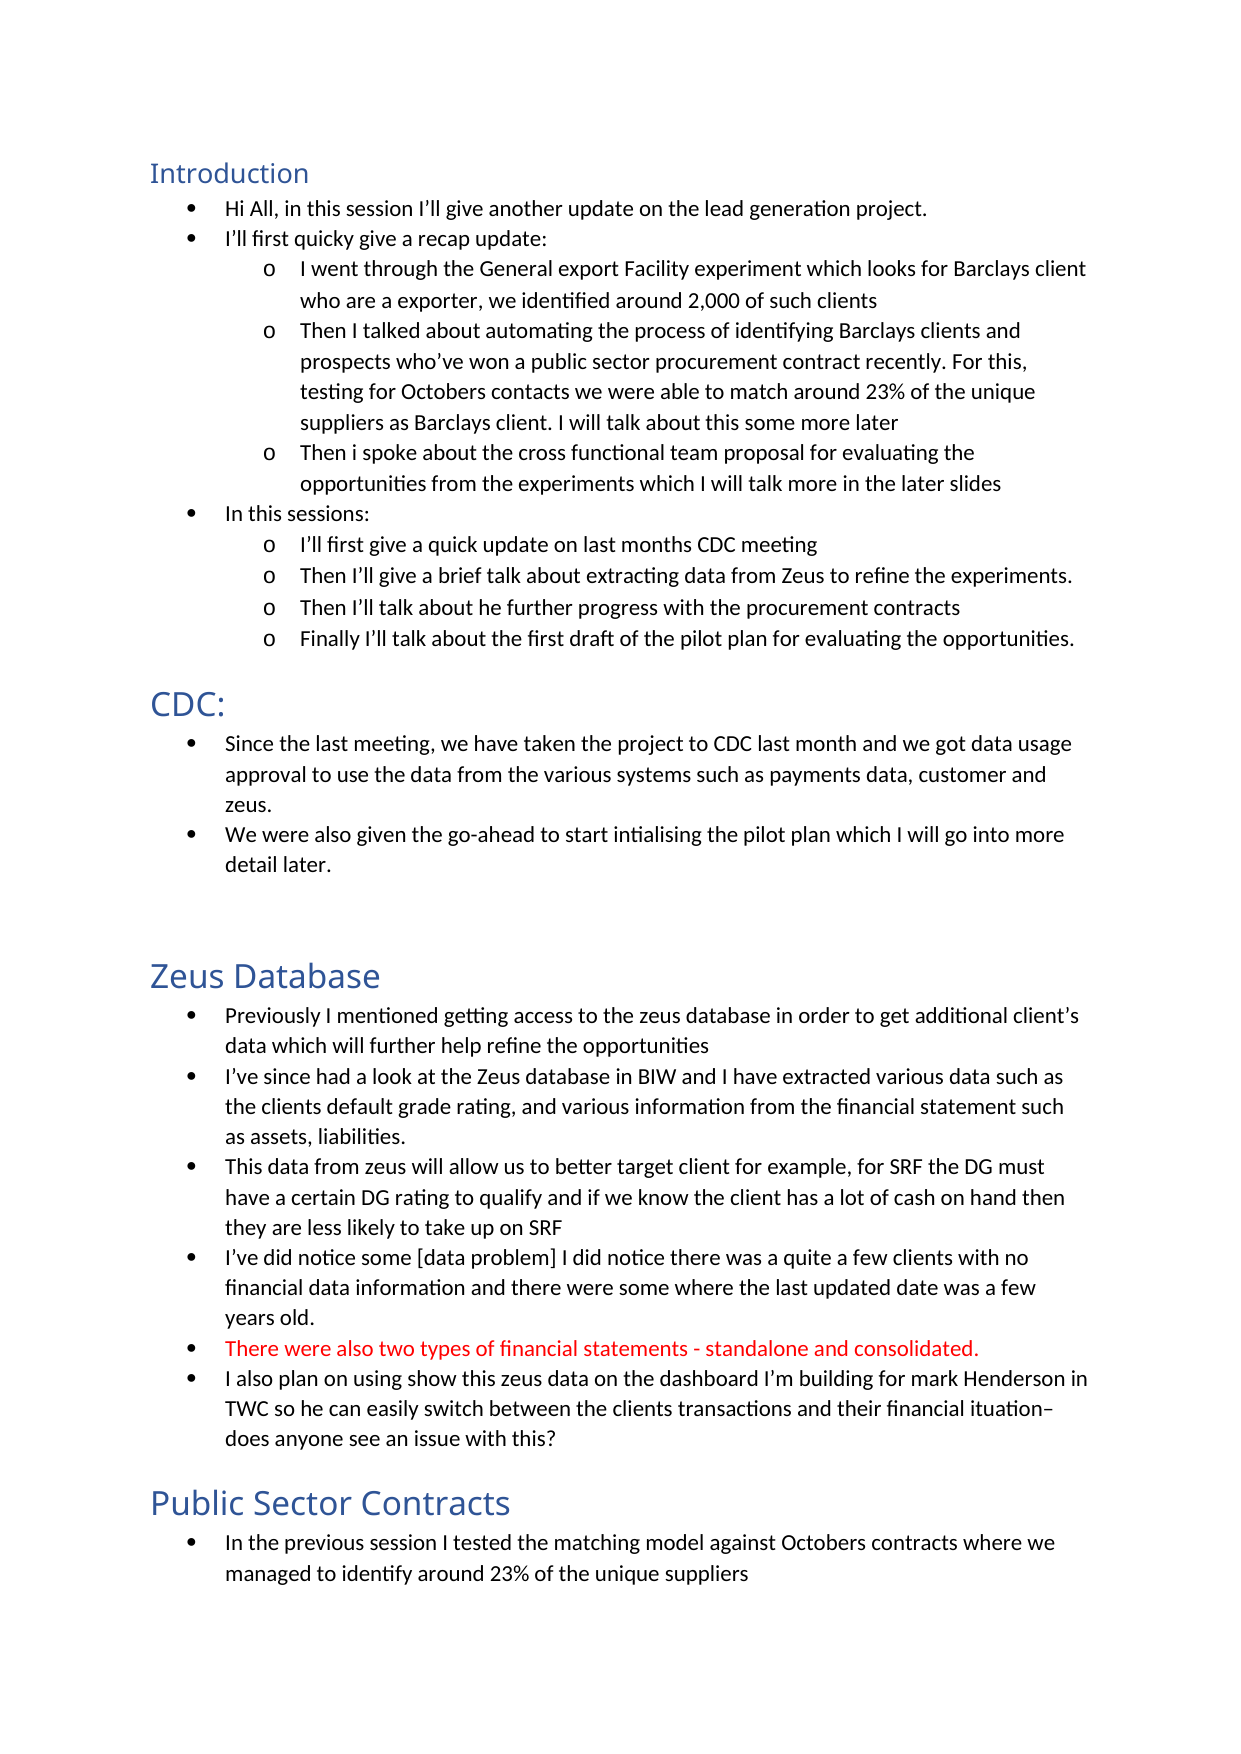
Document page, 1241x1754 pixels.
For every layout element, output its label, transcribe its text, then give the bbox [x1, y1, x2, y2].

list I’ve since had a look at the Zeus database in BIW and I have extracted various data such as the clients default grade rating, and various information from the financial statement such as assets, liabilities. [187, 1062, 1090, 1150]
list Since the last meeting, we have taken the project to CDC last month and we got data usage approval to use the data from the various systems such as payments data, customer and zeus. [187, 729, 1090, 818]
list I’ll first quicky give a recap update: [187, 224, 1090, 252]
list This data from zeus will allow us to better target client for example, for SRF the DG must have a certain DG rating to qualify and if we know the client has a lot of cash on hand then they are less likely to take up on SRF [187, 1152, 1090, 1241]
list We were also given the go-ahead to start intialising the pilot plan which I will go into more detail later. [187, 820, 1090, 878]
list Then I talked about automating the process of identifying Barclays clients and prospects who’ve won a public sector procurement contract recently. For this, testing for Octobers contacts we were able to match around 23% of the unique suppliers as Barclays client. I will talk about this some more later [262, 316, 1090, 436]
subtitle Zeus Database [150, 952, 1090, 998]
subtitle Public Sector Contracts [150, 1479, 1090, 1525]
list There were also two types of financial statements - standalone and consolidated. [187, 1334, 1090, 1362]
list I’ll first give a quick update on last months CDC meeting [262, 530, 1090, 559]
list I went through the General export Facility experiment which looks for Barclays client who are a exporter, we identified around 2,000 of such clients [262, 254, 1090, 314]
list Hi All, in this session I’ll give another update on the lead generation project. [187, 194, 1090, 222]
subtitle CDC: [150, 681, 1090, 726]
subtitle Introduction [150, 154, 1090, 191]
list Previously I mentioned getting access to the zeus database in order to get additional client’s data which will further help refine the opportunities [187, 1001, 1090, 1059]
list Then I’ll talk about he further progress with the procurement contracts [262, 593, 1090, 622]
list Then i spoke about the cross functional team proposal for evaluating the opportunities from the experiments which I will talk more in the later slides [262, 438, 1090, 497]
list I’ve did notice some [data problem] I did notice there was a quite a few clients with no financial data information and there were some where the last updated date was a few years old. [187, 1243, 1090, 1331]
list Finally I’ll talk about the first draft of the pilot plan for evaluating the opportunities. [262, 624, 1090, 653]
list Then I’ll give a brief talk about extracting data from Zeus to refine the experiments. [262, 561, 1090, 590]
list In this sessions: [187, 499, 1090, 527]
list I also plan on using show this zeus data on the dashboard I’m building for mark Henderson in TWC so he can easily switch between the clients transactions and their financial ituation– does anyone see an issue with this? [187, 1364, 1090, 1452]
list In the previous session I tested the matching model against Octobers contracts where we managed to identify around 23% of the unique suppliers [187, 1528, 1090, 1587]
